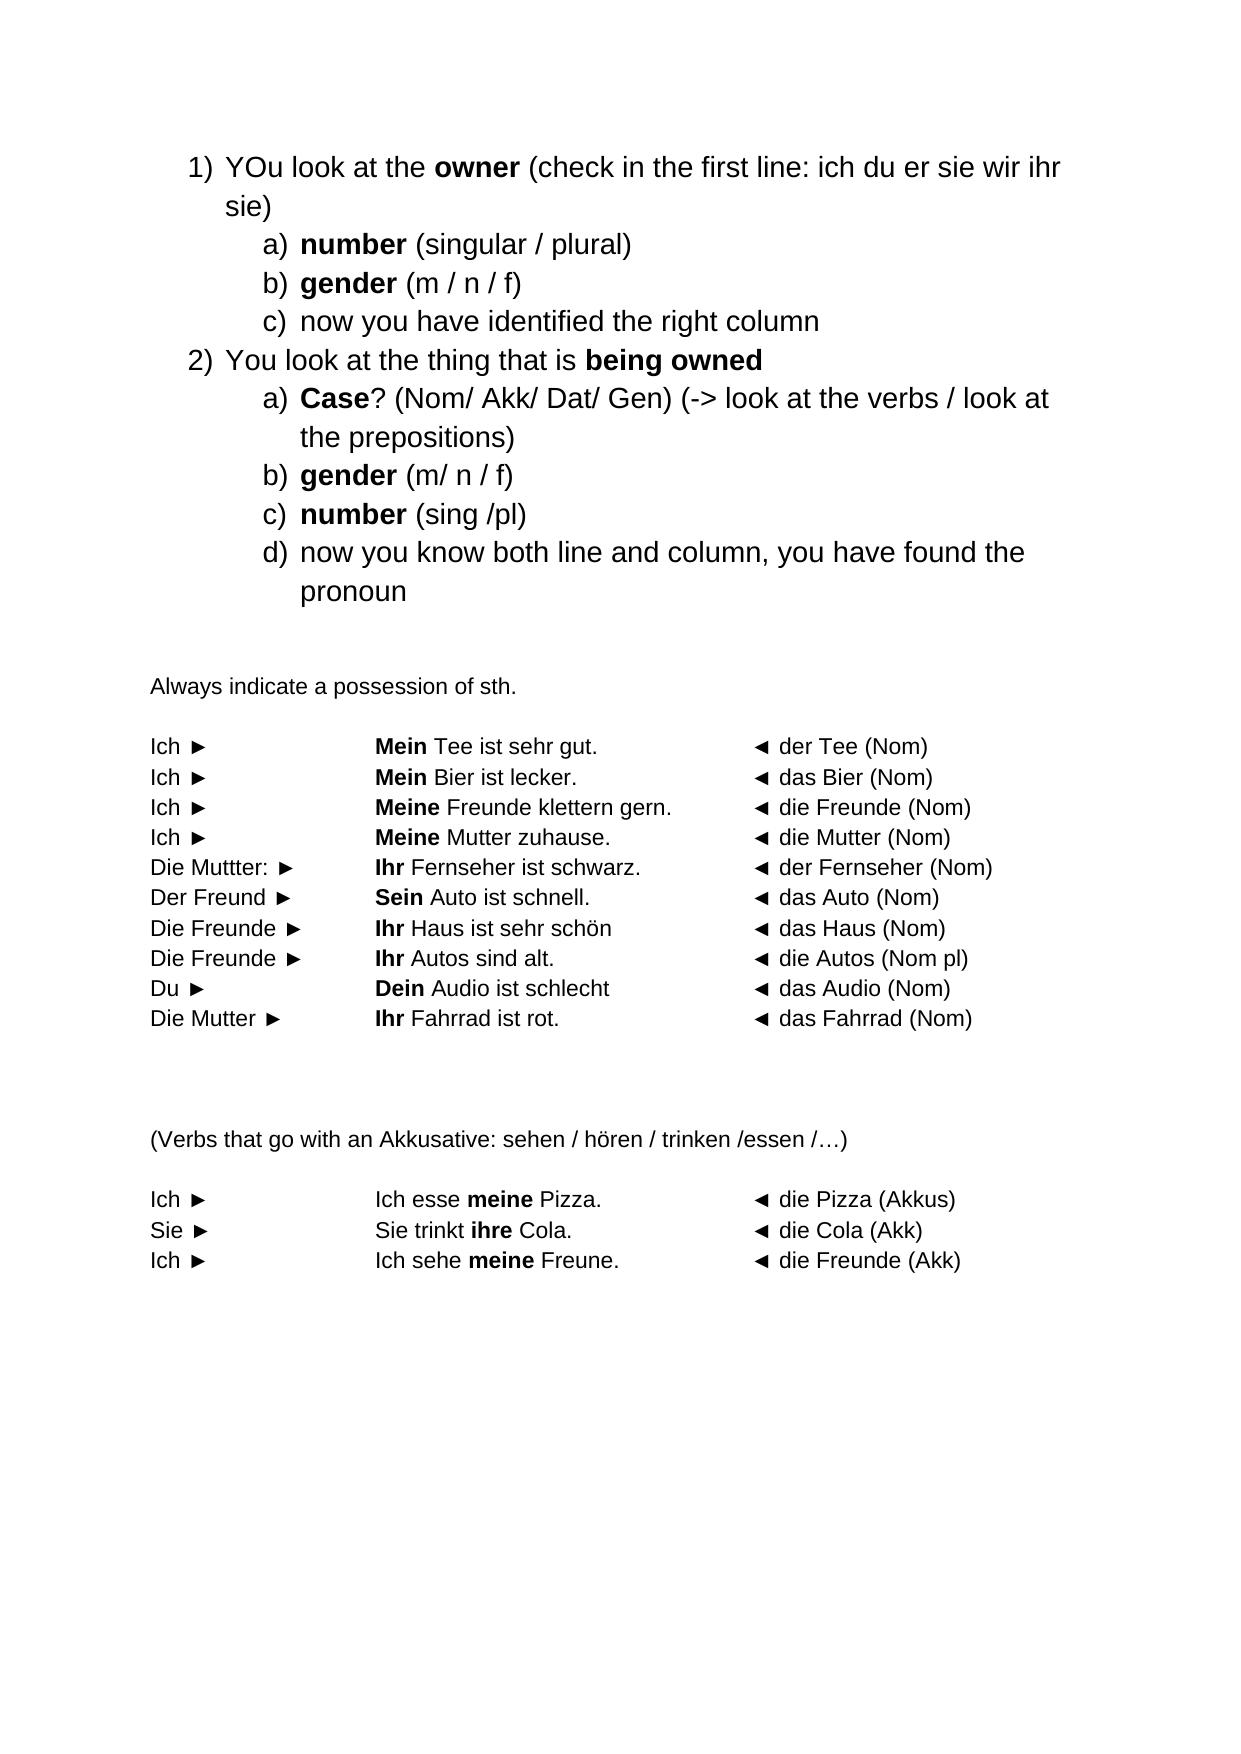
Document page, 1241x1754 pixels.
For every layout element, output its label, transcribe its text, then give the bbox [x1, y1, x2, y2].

text (Verbs that go with an Akkusative: sehen / hören / trinken /essen /…) [150, 1126, 1090, 1152]
list Case? (Nom/ Akk/ Dat/ Gen) (-> look at the verbs / look at the prepositions) [262, 381, 1090, 453]
list number (singular / plural) [262, 227, 1090, 261]
text Ich ► Ich sehe meine Freune. ◄ die Freunde (Akk) [150, 1247, 1090, 1273]
list gender (m/ n / f) [262, 458, 1090, 492]
text Ich ► Meine Mutter zuhause. ◄ die Mutter (Nom) [150, 824, 1090, 850]
text Ich ► Ich esse meine Pizza. ◄ die Pizza (Akkus) [150, 1186, 1090, 1213]
text Der Freund ► Sein Auto ist schnell. ◄ das Auto (Nom) [150, 884, 1090, 911]
text Ich ► Mein Tee ist sehr gut. ◄ der Tee (Nom) [150, 733, 1090, 760]
text Ich ► Meine Freunde klettern gern. ◄ die Freunde (Nom) [150, 794, 1090, 820]
list number (sing /pl) [262, 497, 1090, 530]
list gender (m / n / f) [262, 266, 1090, 299]
text Die Freunde ► Ihr Haus ist sehr schön ◄ das Haus (Nom) [150, 914, 1090, 941]
list now you have identified the right column [262, 304, 1090, 338]
list YOu look at the owner (check in the first line: ich du er sie wir ihr sie) [187, 150, 1090, 222]
text Die Freunde ► Ihr Autos sind alt. ◄ die Autos (Nom pl) [150, 945, 1090, 971]
list You look at the thing that is being owned [187, 343, 1090, 376]
text Always indicate a possession of sth. [150, 673, 1090, 699]
text Ich ► Mein Bier ist lecker. ◄ das Bier (Nom) [150, 763, 1090, 790]
text Sie ► Sie trinkt ihre Cola. ◄ die Cola (Akk) [150, 1217, 1090, 1243]
text Du ► Dein Audio ist schlecht ◄ das Audio (Nom) [150, 975, 1090, 1001]
text Die Muttter: ► Ihr Fernseher ist schwarz. ◄ der Fernseher (Nom) [150, 854, 1090, 881]
list now you know both line and column, you have found the pronoun [262, 535, 1090, 607]
text Die Mutter ► Ihr Fahrrad ist rot. ◄ das Fahrrad (Nom) [150, 1005, 1090, 1032]
